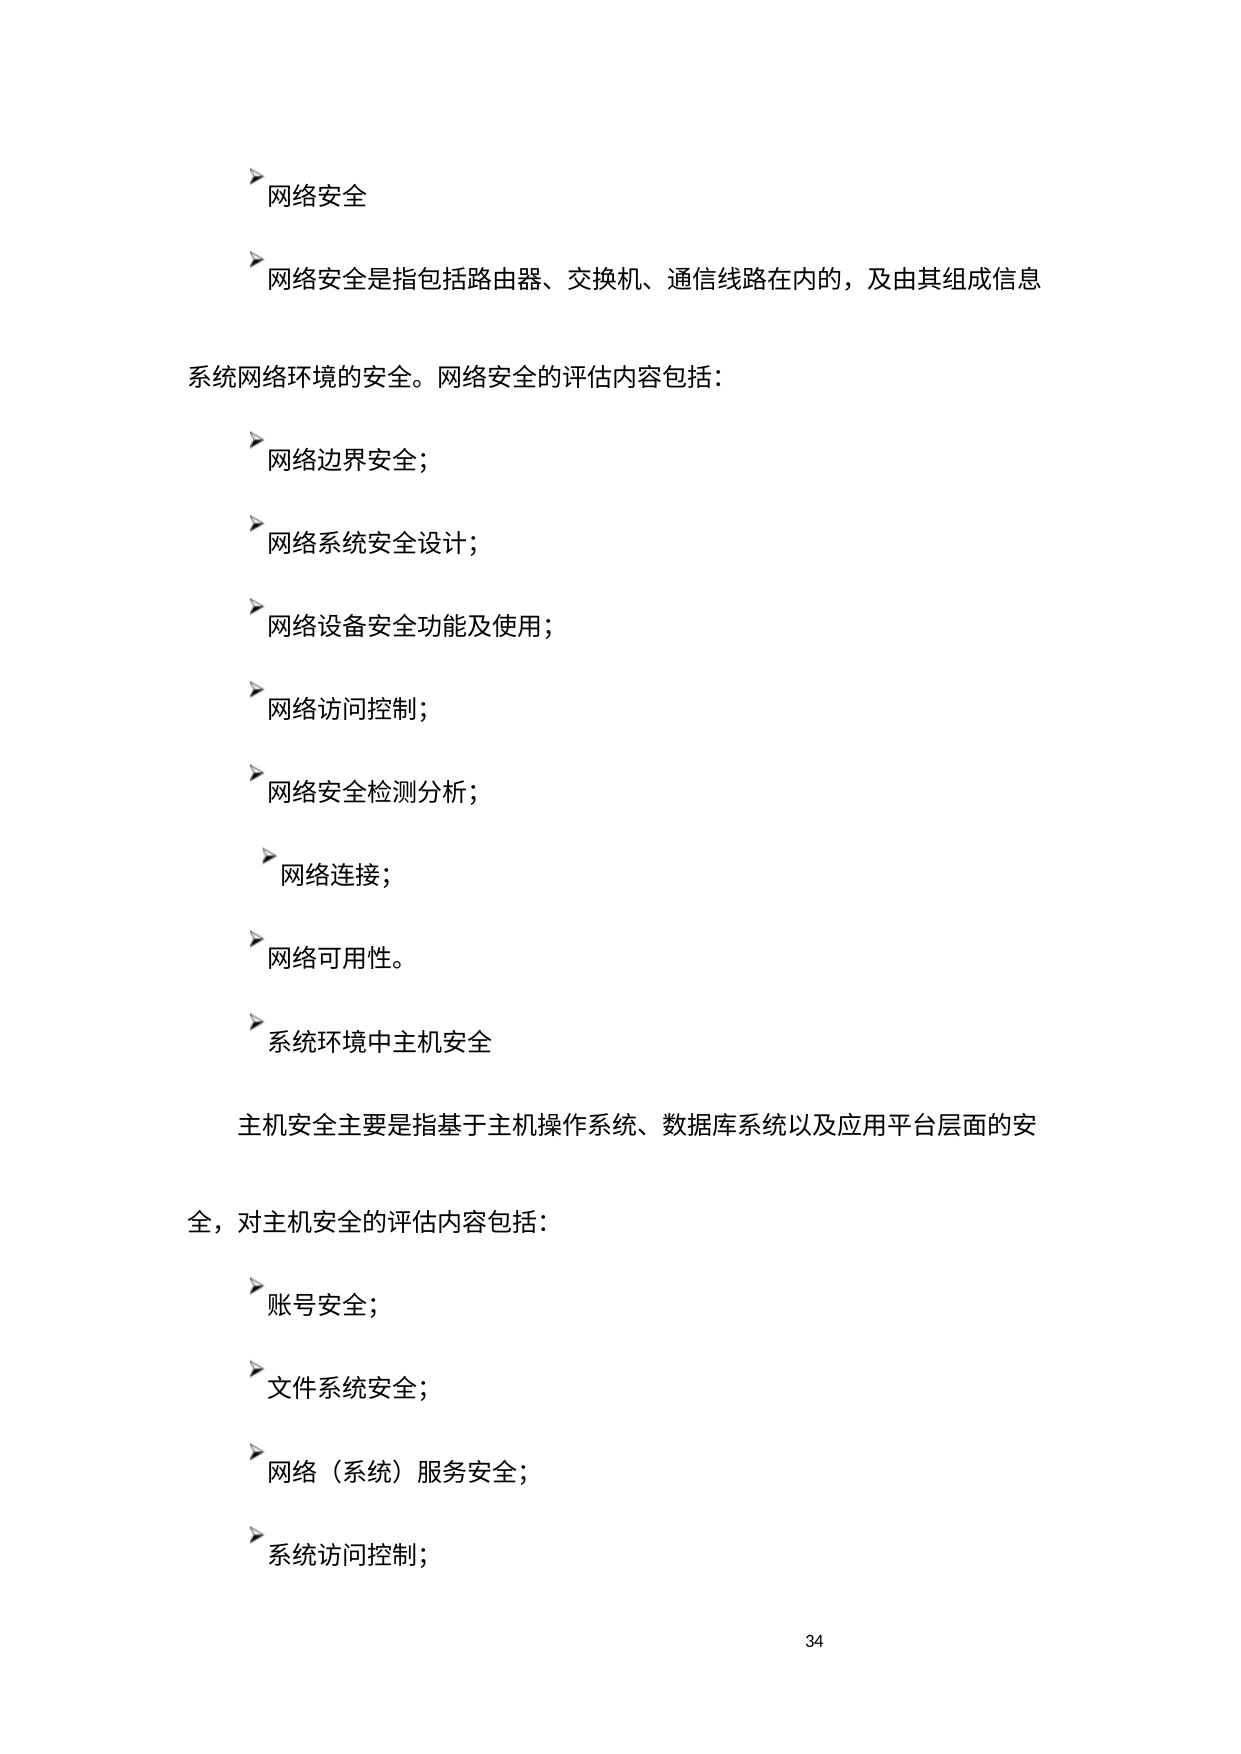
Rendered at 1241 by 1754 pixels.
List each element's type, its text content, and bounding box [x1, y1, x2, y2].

picture [250, 1355, 268, 1384]
text 账号安全； [187, 1271, 1053, 1336]
text 网络设备安全功能及使用； [187, 592, 1053, 657]
text 文件系统安全； [187, 1354, 1053, 1419]
picture [250, 246, 268, 274]
picture [250, 925, 268, 954]
picture [250, 510, 268, 538]
picture [250, 759, 268, 788]
picture [250, 427, 268, 455]
text 网络安全是指包括路由器、交换机、通信线路在内的，及由其组成信息系统网络环境的安全。网络安全的评估内容包括： [187, 245, 1053, 408]
picture [250, 1438, 268, 1467]
text 系统环境中主机安全 [187, 1008, 1053, 1073]
picture [262, 842, 281, 871]
text 系统访问控制； [187, 1521, 1053, 1586]
picture [250, 593, 268, 621]
text 网络安全检测分析； [187, 758, 1053, 823]
text 网络系统安全设计； [187, 509, 1053, 574]
text 网络（系统）服务安全； [187, 1438, 1053, 1503]
picture [250, 676, 268, 704]
picture [250, 163, 268, 191]
text 网络安全 [187, 162, 1053, 227]
text 网络边界安全； [187, 426, 1053, 491]
text 网络可用性。 [187, 924, 1053, 989]
text 主机安全主要是指基于主机操作系统、数据库系统以及应用平台层面的安全，对主机安全的评估内容包括： [187, 1091, 1053, 1253]
text 网络连接； [187, 841, 1053, 906]
picture [250, 1008, 268, 1037]
picture [250, 1522, 268, 1550]
picture [250, 1272, 268, 1301]
text 网络访问控制； [187, 675, 1053, 740]
